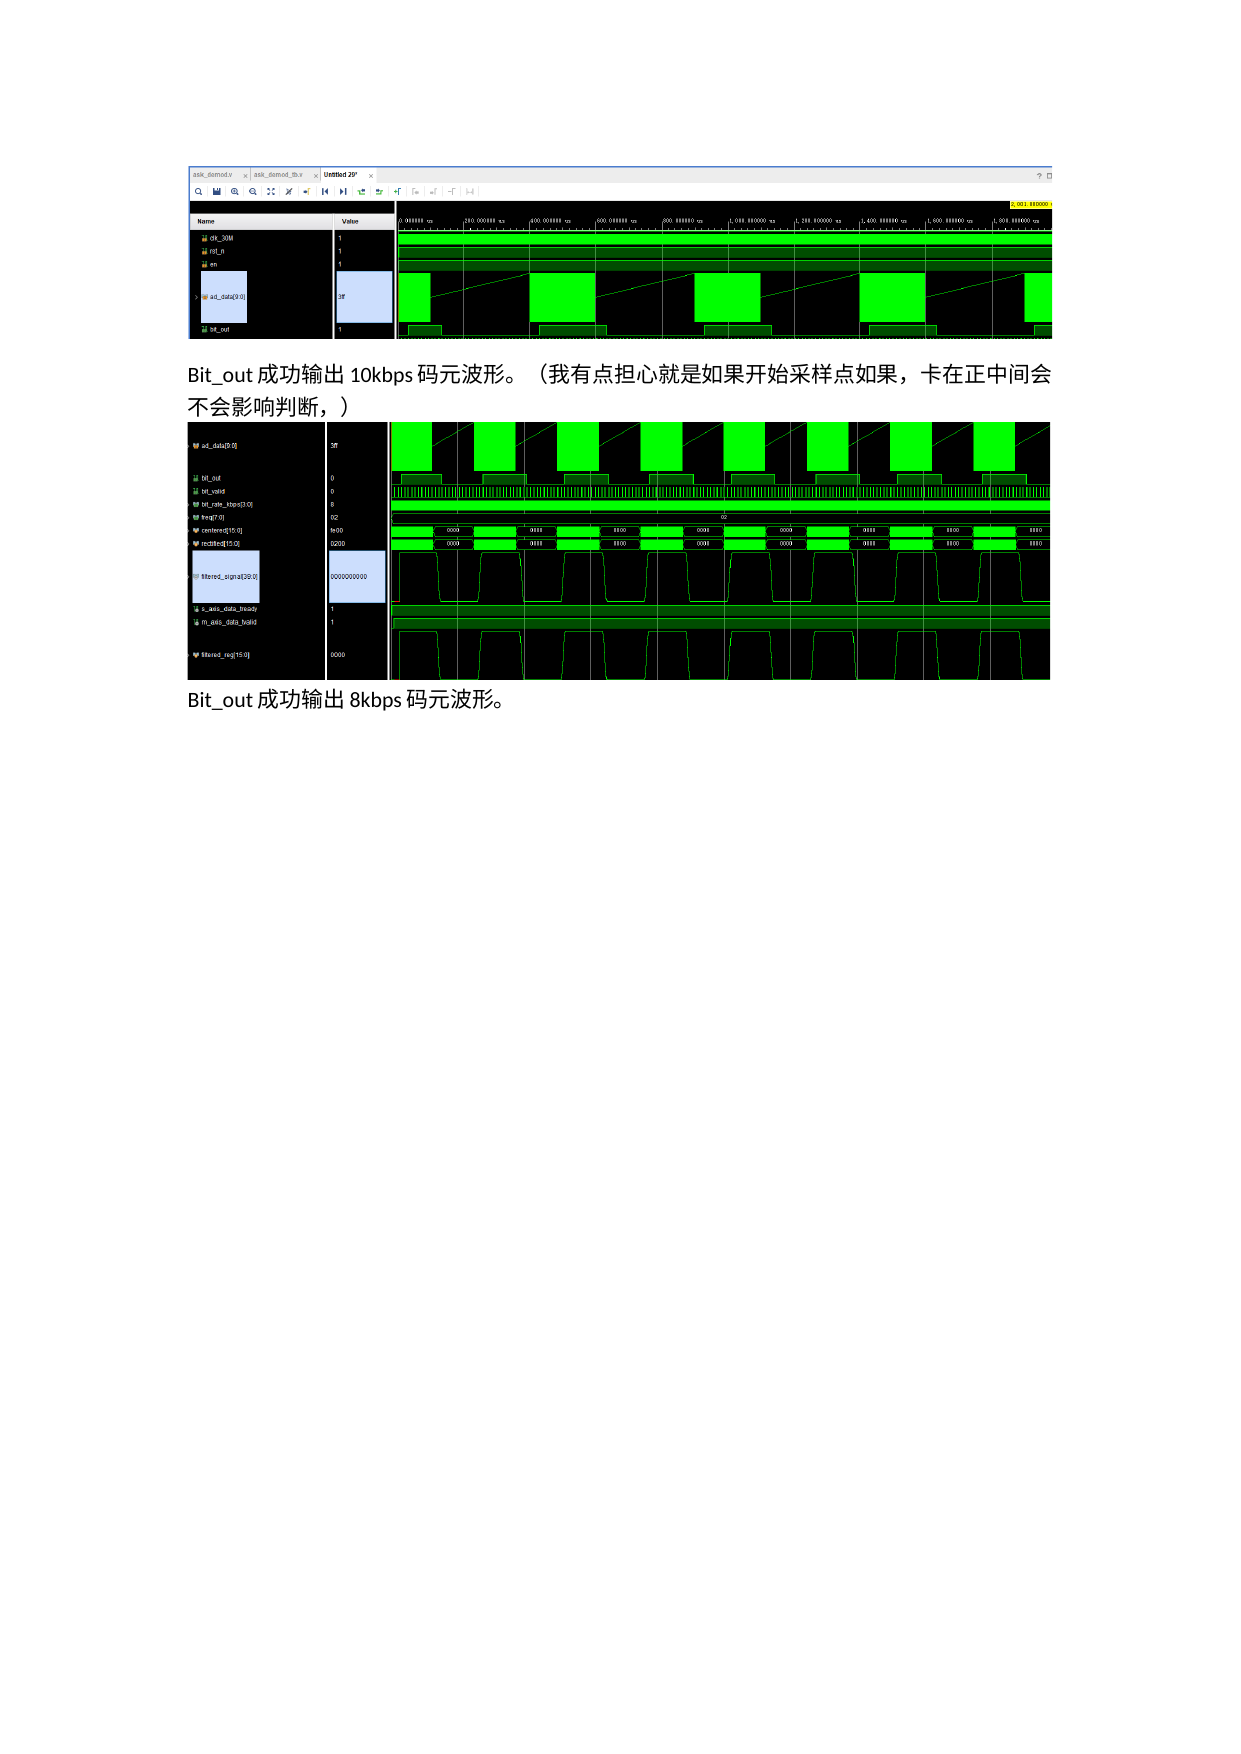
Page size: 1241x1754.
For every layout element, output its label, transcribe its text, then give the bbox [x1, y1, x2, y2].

text Bit_out成功输出10kbps码元波形。（我有点担心就是如果开始采样点如果，卡在正中间会不会影响判断，） [187, 357, 1053, 422]
picture [187, 162, 1053, 339]
picture [187, 422, 1051, 680]
text Bit_out成功输出8kbps码元波形。 [187, 682, 1053, 714]
